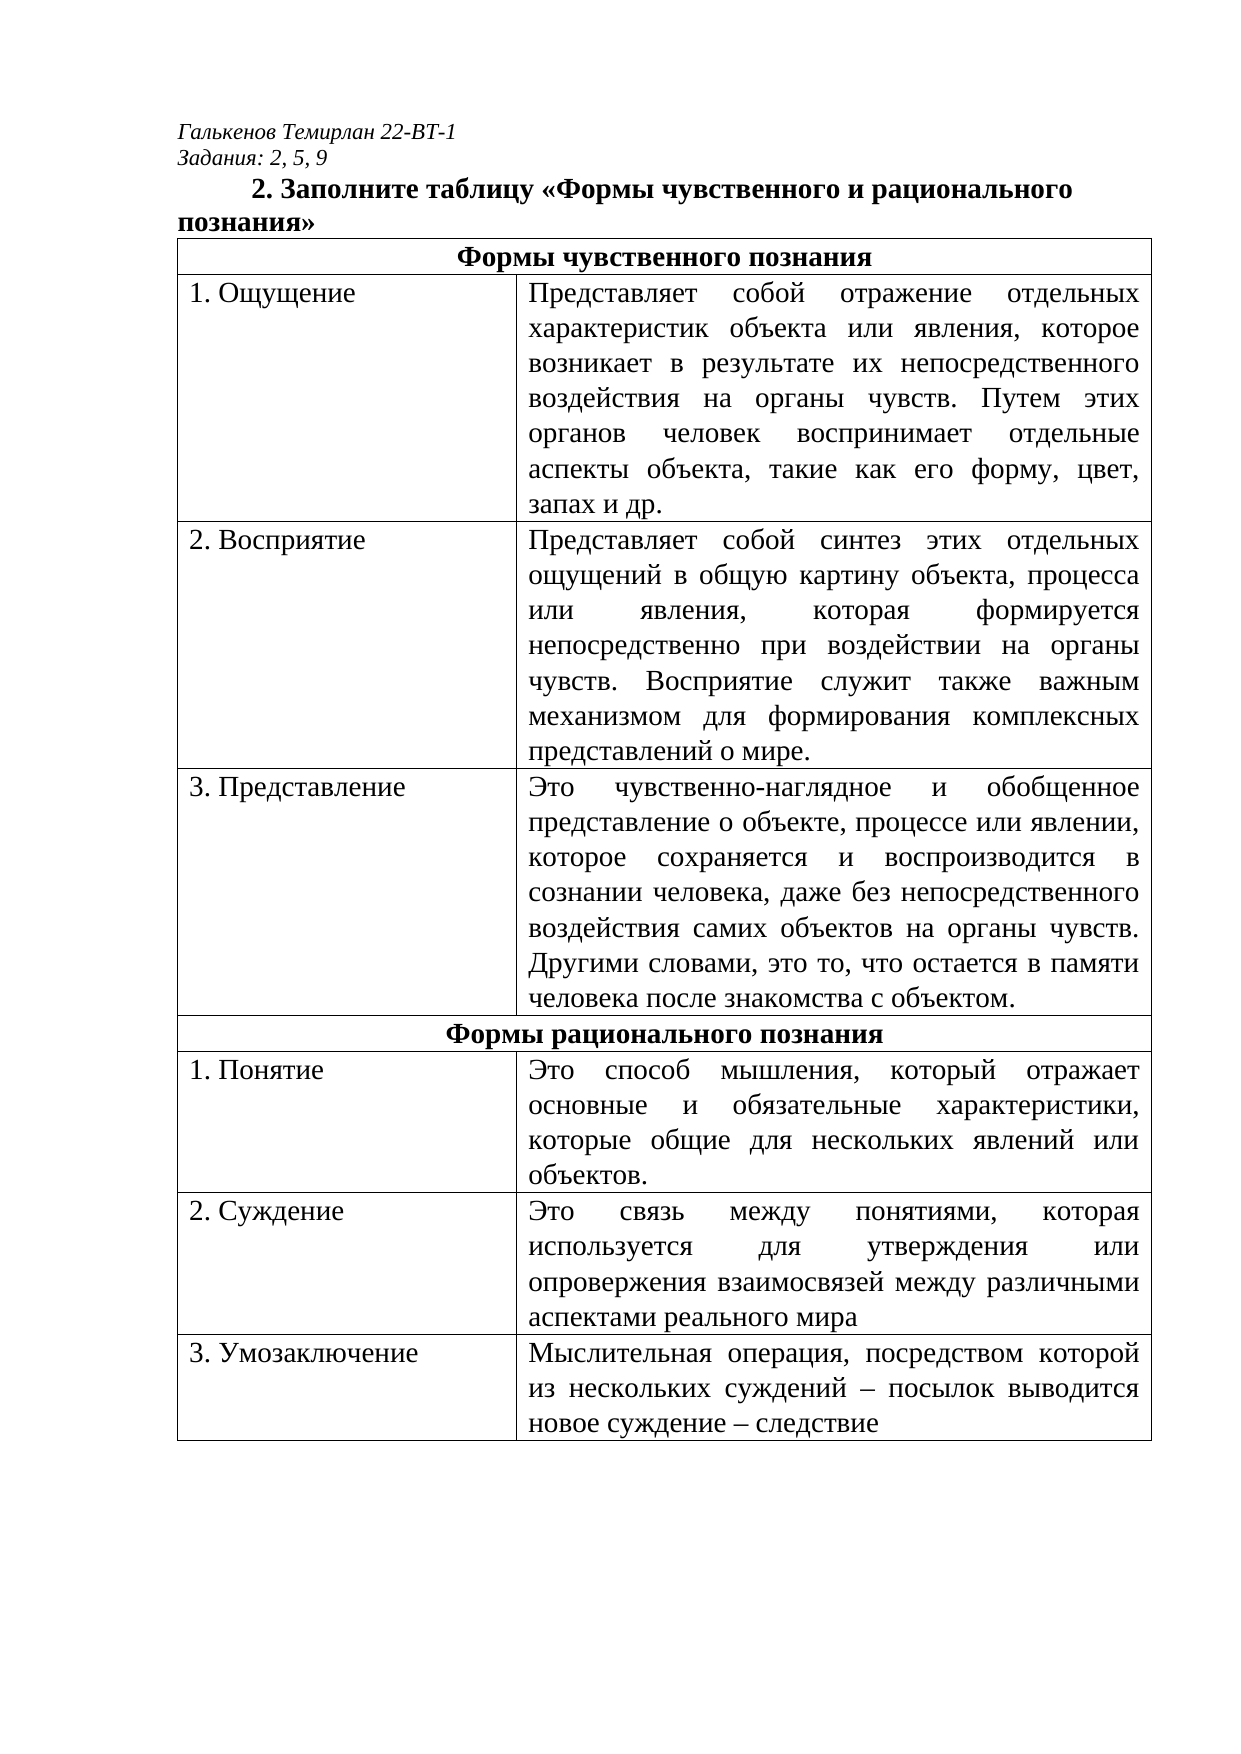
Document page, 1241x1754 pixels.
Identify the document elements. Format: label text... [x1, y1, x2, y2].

table_cell 1. Ощущение [178, 275, 516, 521]
table_cell 1. Понятие [178, 1052, 516, 1192]
table_cell Представляет собой отражение отдельных характеристик объекта или явления, которое возникает в результате их непосредственного воздействия на органы чувств. Путем этих органов человек воспринимает отдельные аспекты объекта, такие как его форму, цвет, запах и др. [517, 275, 1151, 521]
table_cell 2. Восприятие [178, 522, 516, 768]
table_cell Мыслительная операция, посредством которой из нескольких суждений – посылок выводится новое суждение – следствие [517, 1335, 1151, 1440]
text Задания: 2, 5, 9 [177, 144, 1152, 171]
table_cell 3. Умозаключение [178, 1335, 516, 1440]
table_cell 2. Суждение [178, 1193, 516, 1334]
text Галькенов Темирлан 22-ВТ-1 [177, 118, 1152, 144]
table_cell Представляет собой синтез этих отдельных ощущений в общую картину объекта, процесса или явления, которая формируется непосредственно при воздействии на органы чувств. Восприятие служит также важным механизмом для формирования комплексных представлений о мире. [517, 522, 1151, 768]
table_cell Это способ мышления, который отражает основные и обязательные характеристики, которые общие для нескольких явлений или объектов. [517, 1052, 1151, 1192]
text 2. Заполните таблицу «Формы чувственного и рационального познания» [177, 171, 1152, 238]
table_cell 3. Представление [178, 769, 516, 1015]
table_header Формы чувственного познания [178, 239, 1151, 274]
table_cell Формы рационального познания [178, 1016, 1151, 1051]
table_cell Это чувственно-наглядное и обобщенное представление о объекте, процессе или явлении, которое сохраняется и воспроизводится в сознании человека, даже без непосредственного воздействия самих объектов на органы чувств. Другими словами, это то, что остается в памяти человека после знакомства с объектом. [517, 769, 1151, 1015]
table_cell Это связь между понятиями, которая используется для утверждения или опровержения взаимосвязей между различными аспектами реального мира [517, 1193, 1151, 1334]
